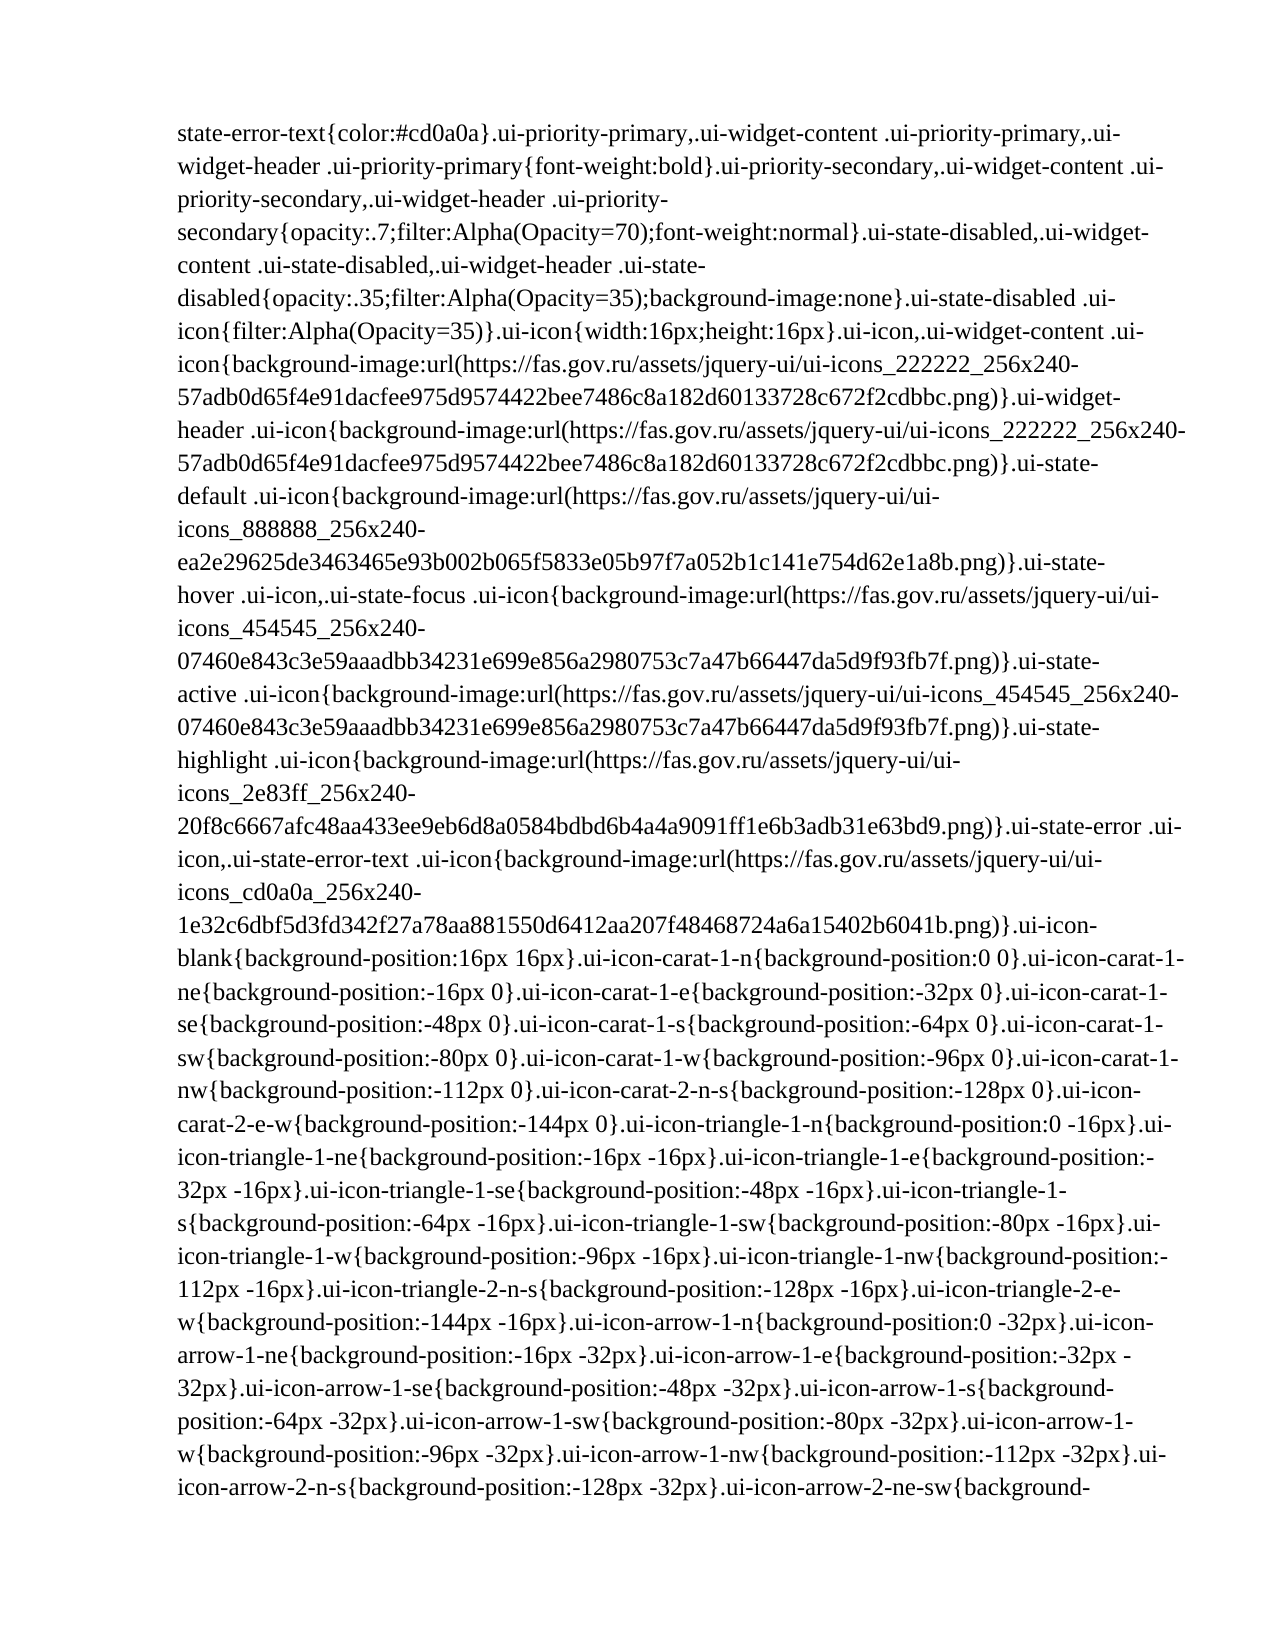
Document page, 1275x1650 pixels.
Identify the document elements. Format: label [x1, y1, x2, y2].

text [177, 118, 1186, 1501]
